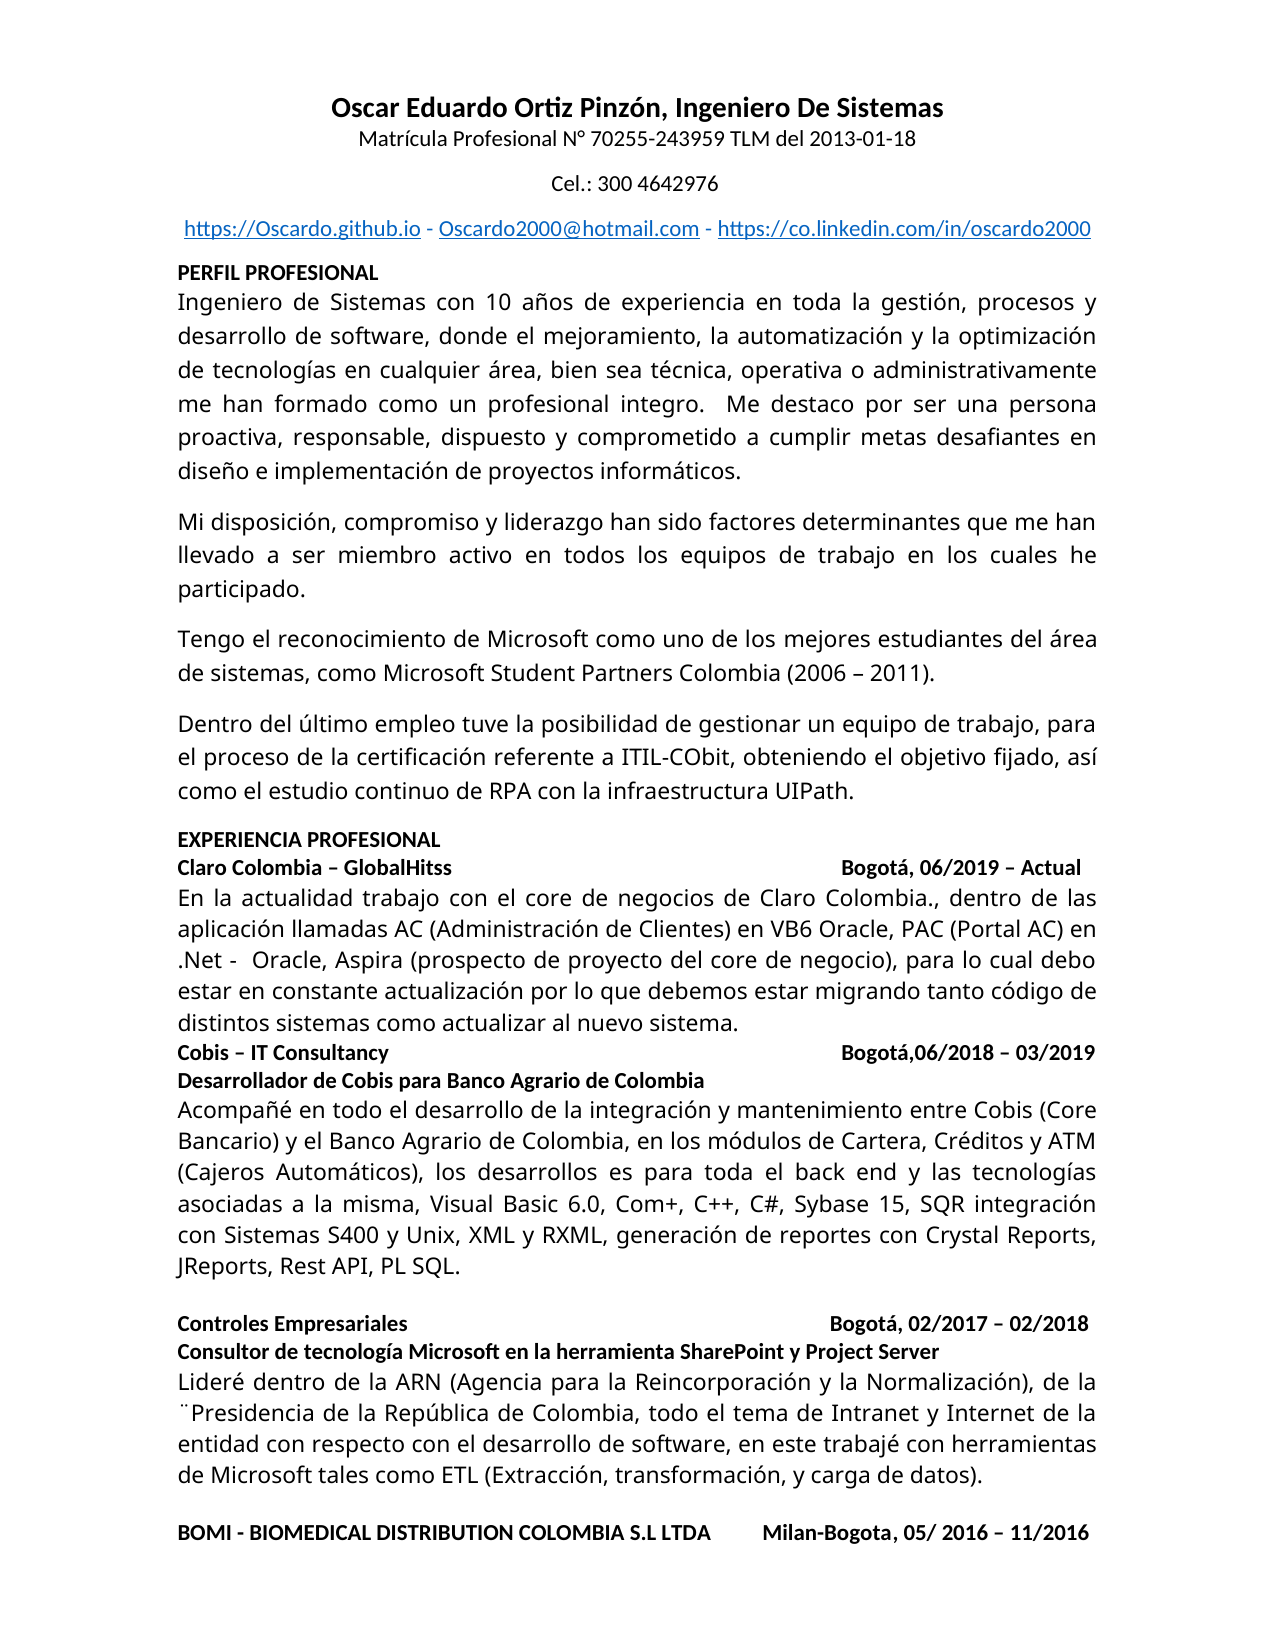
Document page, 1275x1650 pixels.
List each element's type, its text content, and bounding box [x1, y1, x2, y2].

text Acompañé en todo el desarrollo de la integración y mantenimiento entre Cobis (Core Bancario) y el Banco Agrario de Colombia, en los módulos de Cartera, Créditos y ATM (Cajeros Automáticos), los desarrollos es para toda el back end y las tecnologías asociadas a la misma, Visual Basic 6.0, Com+, C++, C#, Sybase 15, SQR integración con Sistemas S400 y Unix, XML y RXML, generación de reportes con Crystal Reports, JReports, Rest API, PL SQL. [177, 1094, 1098, 1281]
text Mi disposición, compromiso y liderazgo han sido factores determinantes que me han llevado a ser miembro activo en todos los equipos de trabajo en los cuales he participado. [177, 506, 1098, 604]
text https://Oscardo.github.io - Oscardo2000@hotmail.com - https://co.linkedin.com/in/oscardo2000 [177, 214, 1098, 242]
text Desarrollador de Cobis para Banco Agrario de Colombia [177, 1066, 1098, 1094]
text En la actualidad trabajo con el core de negocios de Claro Colombia., dentro de las aplicación llamadas AC (Administración de Clientes) en VB6 Oracle, PAC (Portal AC) en .Net - Oracle, Aspira (prospecto de proyecto del core de negocio), para lo cual debo estar en constante actualización por lo que debemos estar migrando tanto código de distintos sistemas como actualizar al nuevo sistema. [177, 882, 1098, 1038]
text Lideré dentro de la ARN (Agencia para la Reincorporación y la Normalización), de la ¨Presidencia de la República de Colombia, todo el tema de Intranet y Internet de la entidad con respecto con el desarrollo de software, en este trabajé con herramientas de Microsoft tales como ETL (Extracción, transformación, y carga de datos). [177, 1365, 1098, 1490]
text PERFIL PROFESIONAL [177, 258, 1098, 286]
text Claro Colombia – GlobalHitss Bogotá, 06/2019 – Actual [177, 853, 1098, 882]
text Consultor de tecnología Microsoft en la herramienta SharePoint y Project Server [177, 1337, 1098, 1365]
text Dentro del último empleo tuve la posibilidad de gestionar un equipo de trabajo, para el proceso de la certificación referente a ITIL-CObit, obteniendo el objetivo fijado, así como el estudio continuo de RPA con la infraestructura UIPath. [177, 708, 1098, 806]
text Tengo el reconocimiento de Microsoft como uno de los mejores estudiantes del área de sistemas, como Microsoft Student Partners Colombia (2006 – 2011). [177, 623, 1098, 688]
text Ingeniero de Sistemas con 10 años de experiencia en toda la gestión, procesos y desarrollo de software, donde el mejoramiento, la automatización y la optimización de tecnologías en cualquier área, bien sea técnica, operativa o administrativamente me han formado como un profesional integro. Me destaco por ser una persona proactiva, responsable, dispuesto y comprometido a cumplir metas desafiantes en diseño e implementación de proyectos informáticos. [177, 286, 1098, 486]
text Cobis – IT Consultancy Bogotá,06/2018 – 03/2019 [177, 1038, 1098, 1066]
text Cel.: 300 4642976 [177, 169, 1098, 197]
text BOMI - BIOMEDICAL DISTRIBUTION COLOMBIA S.L LTDA Milan-Bogota, 05/ 2016 – 11/2016 [177, 1518, 1098, 1546]
text EXPERIENCIA PROFESIONAL [177, 826, 1098, 853]
text Controles Empresariales Bogotá, 02/2017 – 02/2018 [177, 1309, 1098, 1337]
text Oscar Eduardo Ortiz Pinzón, Ingeniero De Sistemas [177, 89, 1098, 124]
text Matrícula Profesional N° 70255-243959 TLM del 2013-01-18 [177, 124, 1098, 152]
